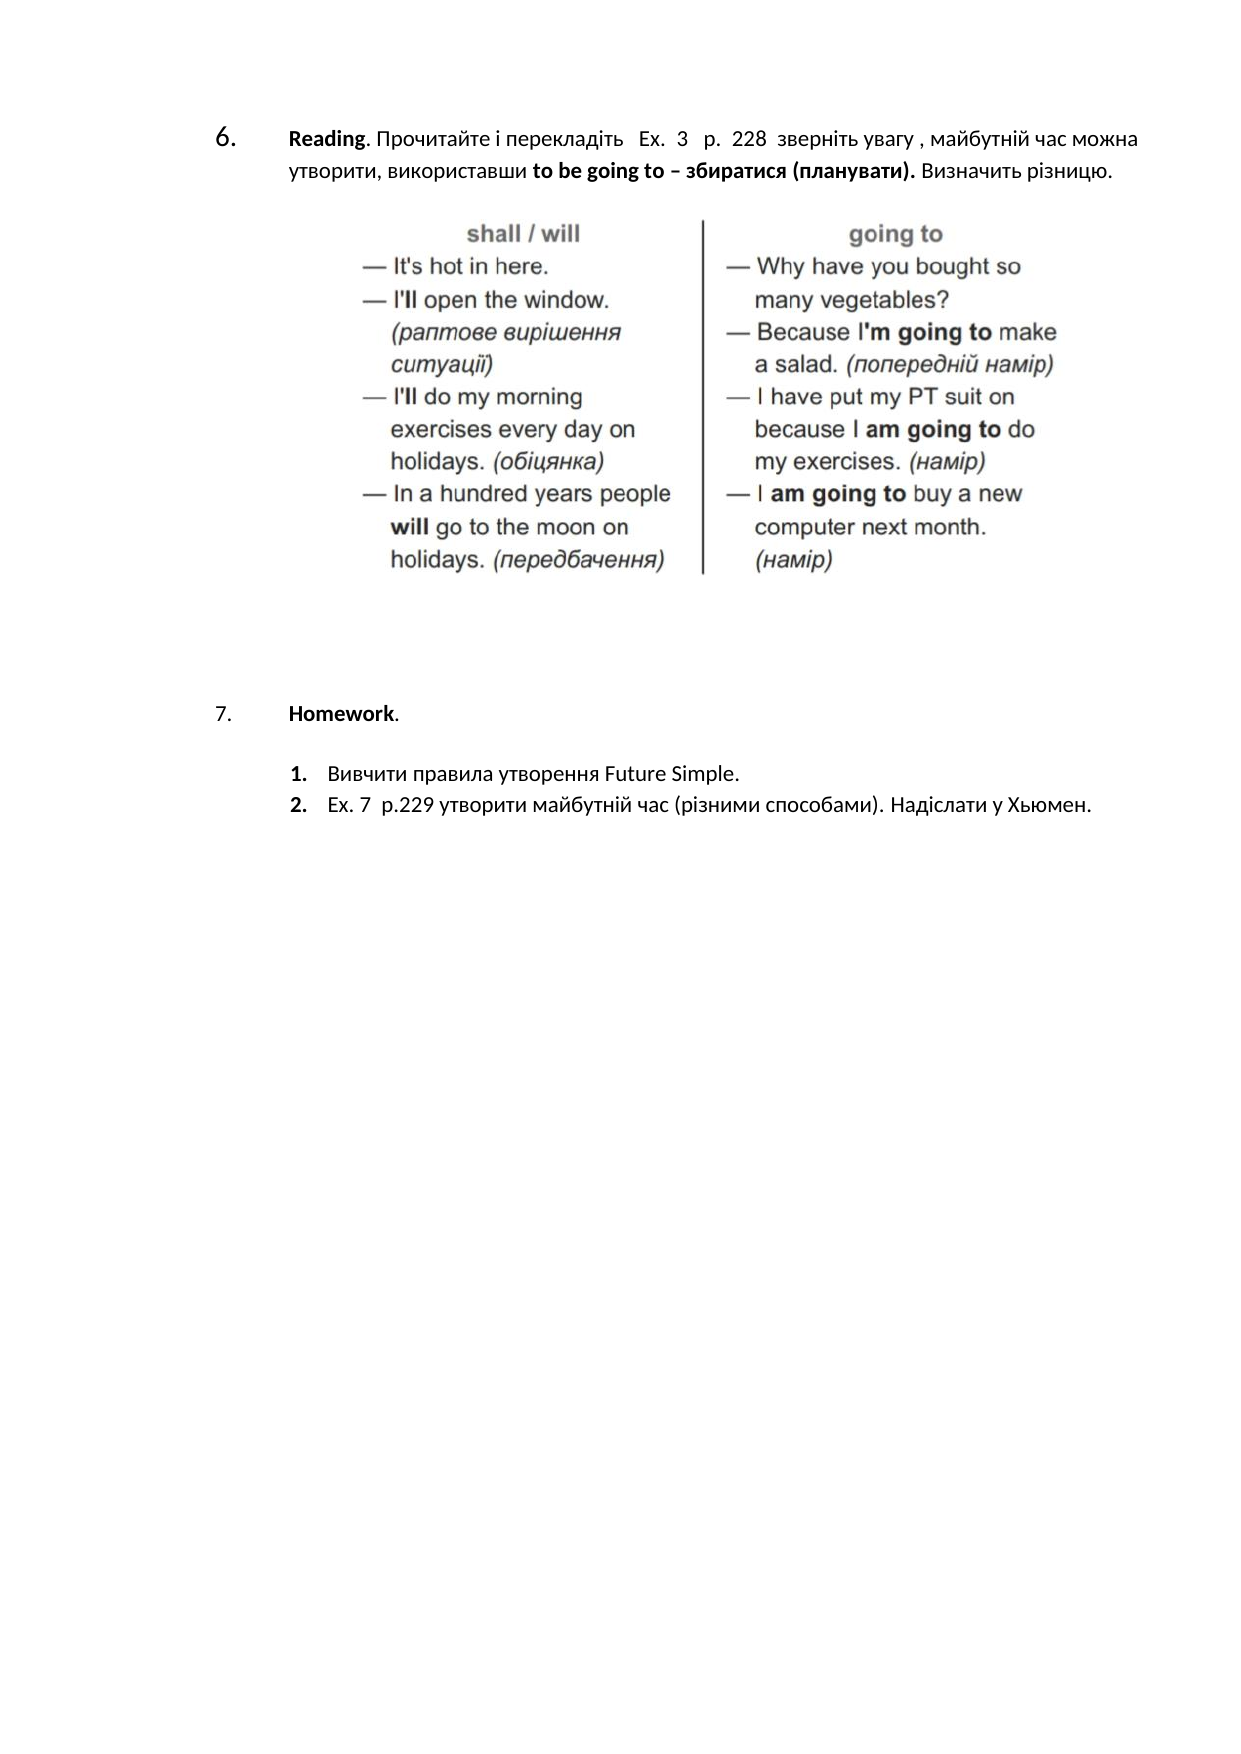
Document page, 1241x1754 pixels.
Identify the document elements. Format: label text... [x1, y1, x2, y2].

picture [330, 219, 1084, 576]
list Вивчити правила утворення Future Simple. [290, 759, 1152, 787]
list Homework. [215, 699, 1152, 727]
list Ех. 7 р.229 утворити майбутній час (різними способами). Надіслати у Хьюмен. [290, 790, 1152, 818]
list Reading. Прочитайте і перекладіть Ех. 3 р. 228 зверніть увагу , майбутній час можна утворити, використавши to be going to – збиратися (планувати). Визначить різницю. [215, 118, 1152, 184]
